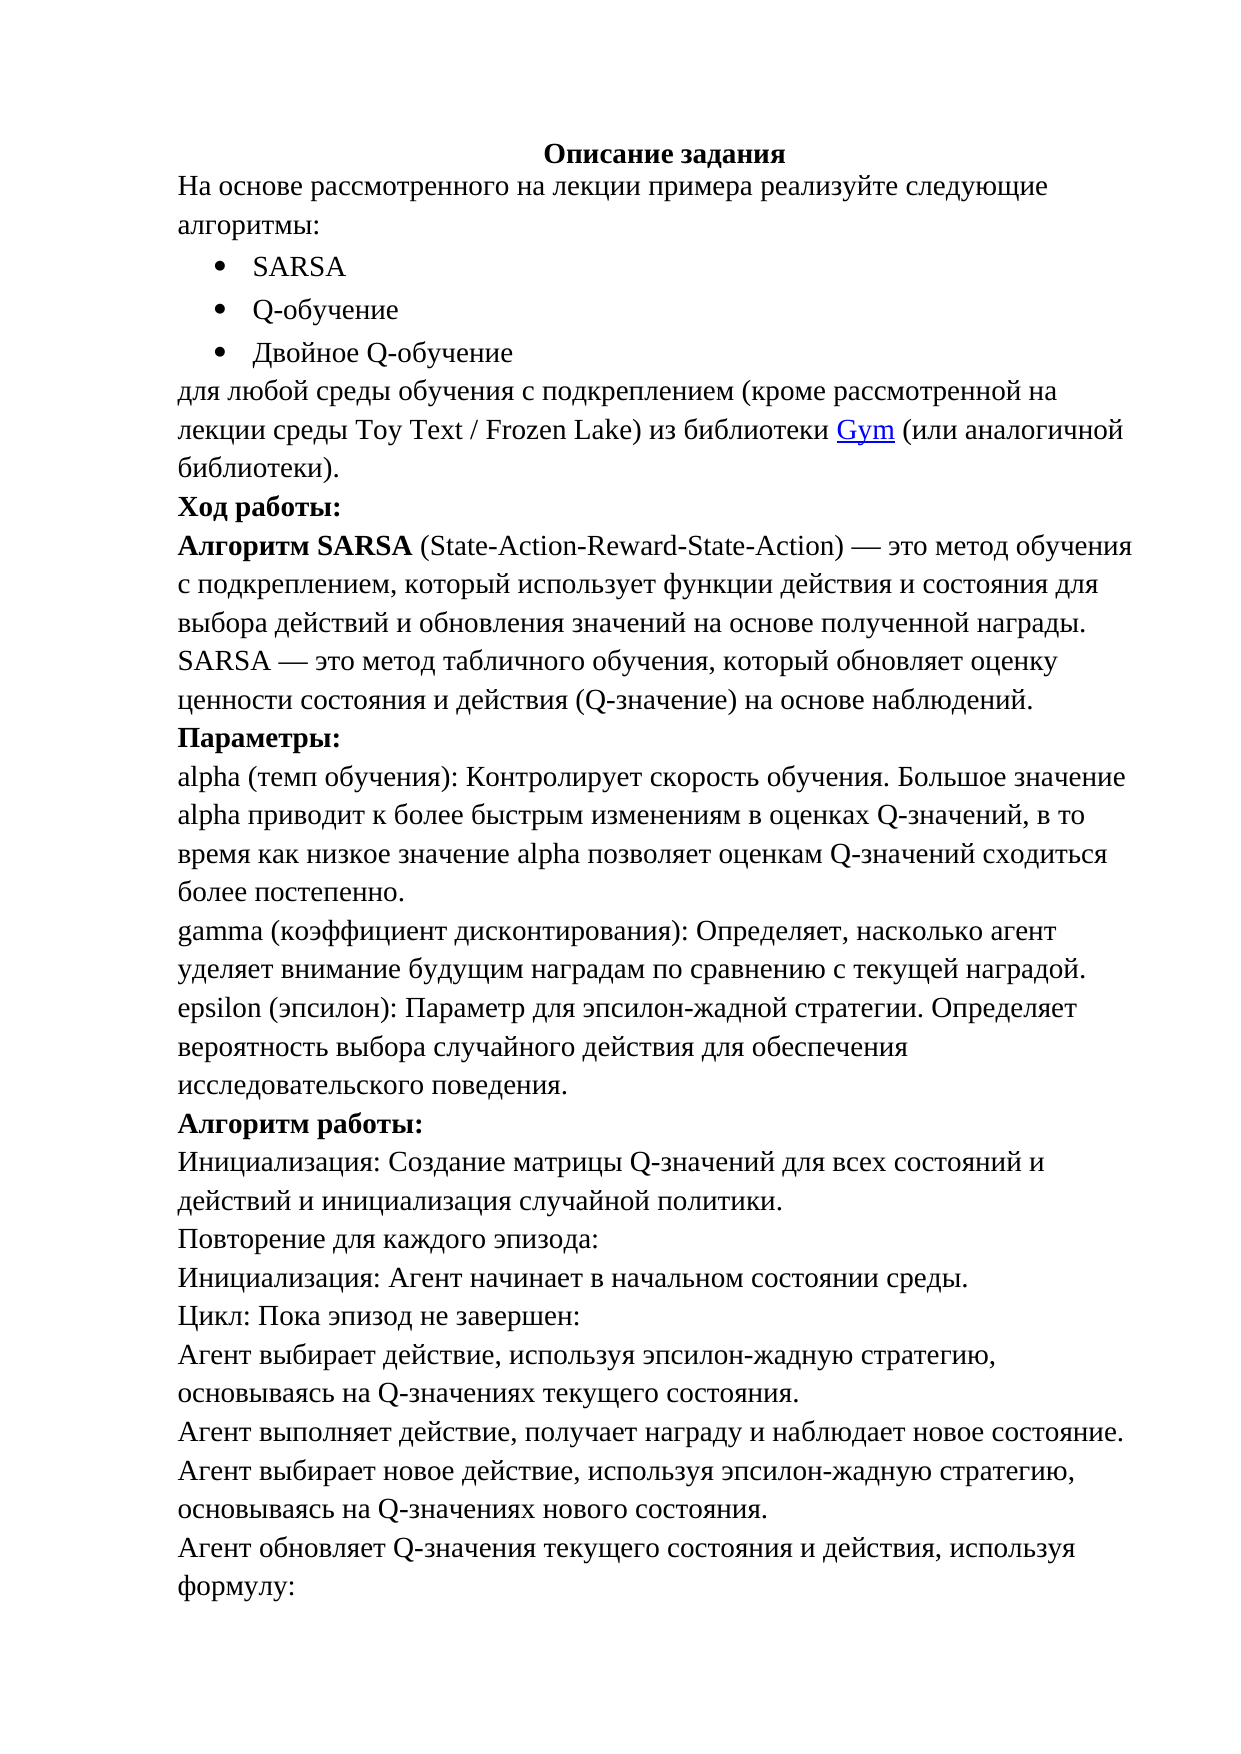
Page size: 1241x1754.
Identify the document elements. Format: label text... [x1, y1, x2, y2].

text Алгоритм работы: [177, 1106, 1152, 1139]
text alpha (темп обучения): Контролирует скорость обучения. Большое значение alpha приводит к более быстрым изменениям в оценках Q-значений, в то время как низкое значение alpha позволяет оценкам Q-значений сходиться более постепенно. [177, 759, 1152, 908]
text Инициализация: Создание матрицы Q-значений для всех состояний и действий и инициализация случайной политики. [177, 1144, 1152, 1216]
text Цикл: Пока эпизод не завершен: [177, 1298, 1152, 1332]
text Агент выбирает новое действие, используя эпсилон-жадную стратегию, основываясь на Q-значениях нового состояния. [177, 1453, 1152, 1525]
text Алгоритм SARSA (State-Action-Reward-State-Action) — это метод обучения с подкреплением, который использует функции действия и состояния для выбора действий и обновления значений на основе полученной награды. SARSA — это метод табличного обучения, который обновляет оценку ценности состояния и действия (Q-значение) на основе наблюдений. [177, 528, 1152, 715]
list Двойное Q-обучение [215, 335, 1152, 368]
text Параметры: [177, 720, 1152, 754]
text для любой среды обучения с подкреплением (кроме рассмотренной на лекции среды Toy Text / Frozen Lake) из библиотеки Gym (или аналогичной библиотеки). [177, 373, 1152, 484]
text Ход работы: [177, 489, 1152, 523]
text epsilon (эпсилон): Параметр для эпсилон-жадной стратегии. Определяет вероятность выбора случайного действия для обеспечения исследовательского поведения. [177, 990, 1152, 1101]
text Агент выполняет действие, получает награду и наблюдает новое состояние. [177, 1414, 1152, 1448]
text Агент выбирает действие, используя эпсилон-жадную стратегию, основываясь на Q-значениях текущего состояния. [177, 1337, 1152, 1409]
text Агент обновляет Q-значения текущего состояния и действия, используя формулу: [177, 1530, 1152, 1602]
list SARSA [215, 249, 1152, 283]
text Описание задания [177, 144, 1152, 168]
text На основе рассмотренного на лекции примера реализуйте следующие алгоритмы: [177, 168, 1152, 240]
text gamma (коэффициент дисконтирования): Определяет, насколько агент уделяет внимание будущим наградам по сравнению с текущей наградой. [177, 913, 1152, 985]
text Повторение для каждого эпизода: [177, 1221, 1152, 1255]
text Инициализация: Агент начинает в начальном состоянии среды. [177, 1260, 1152, 1293]
list Q-обучение [215, 292, 1152, 326]
